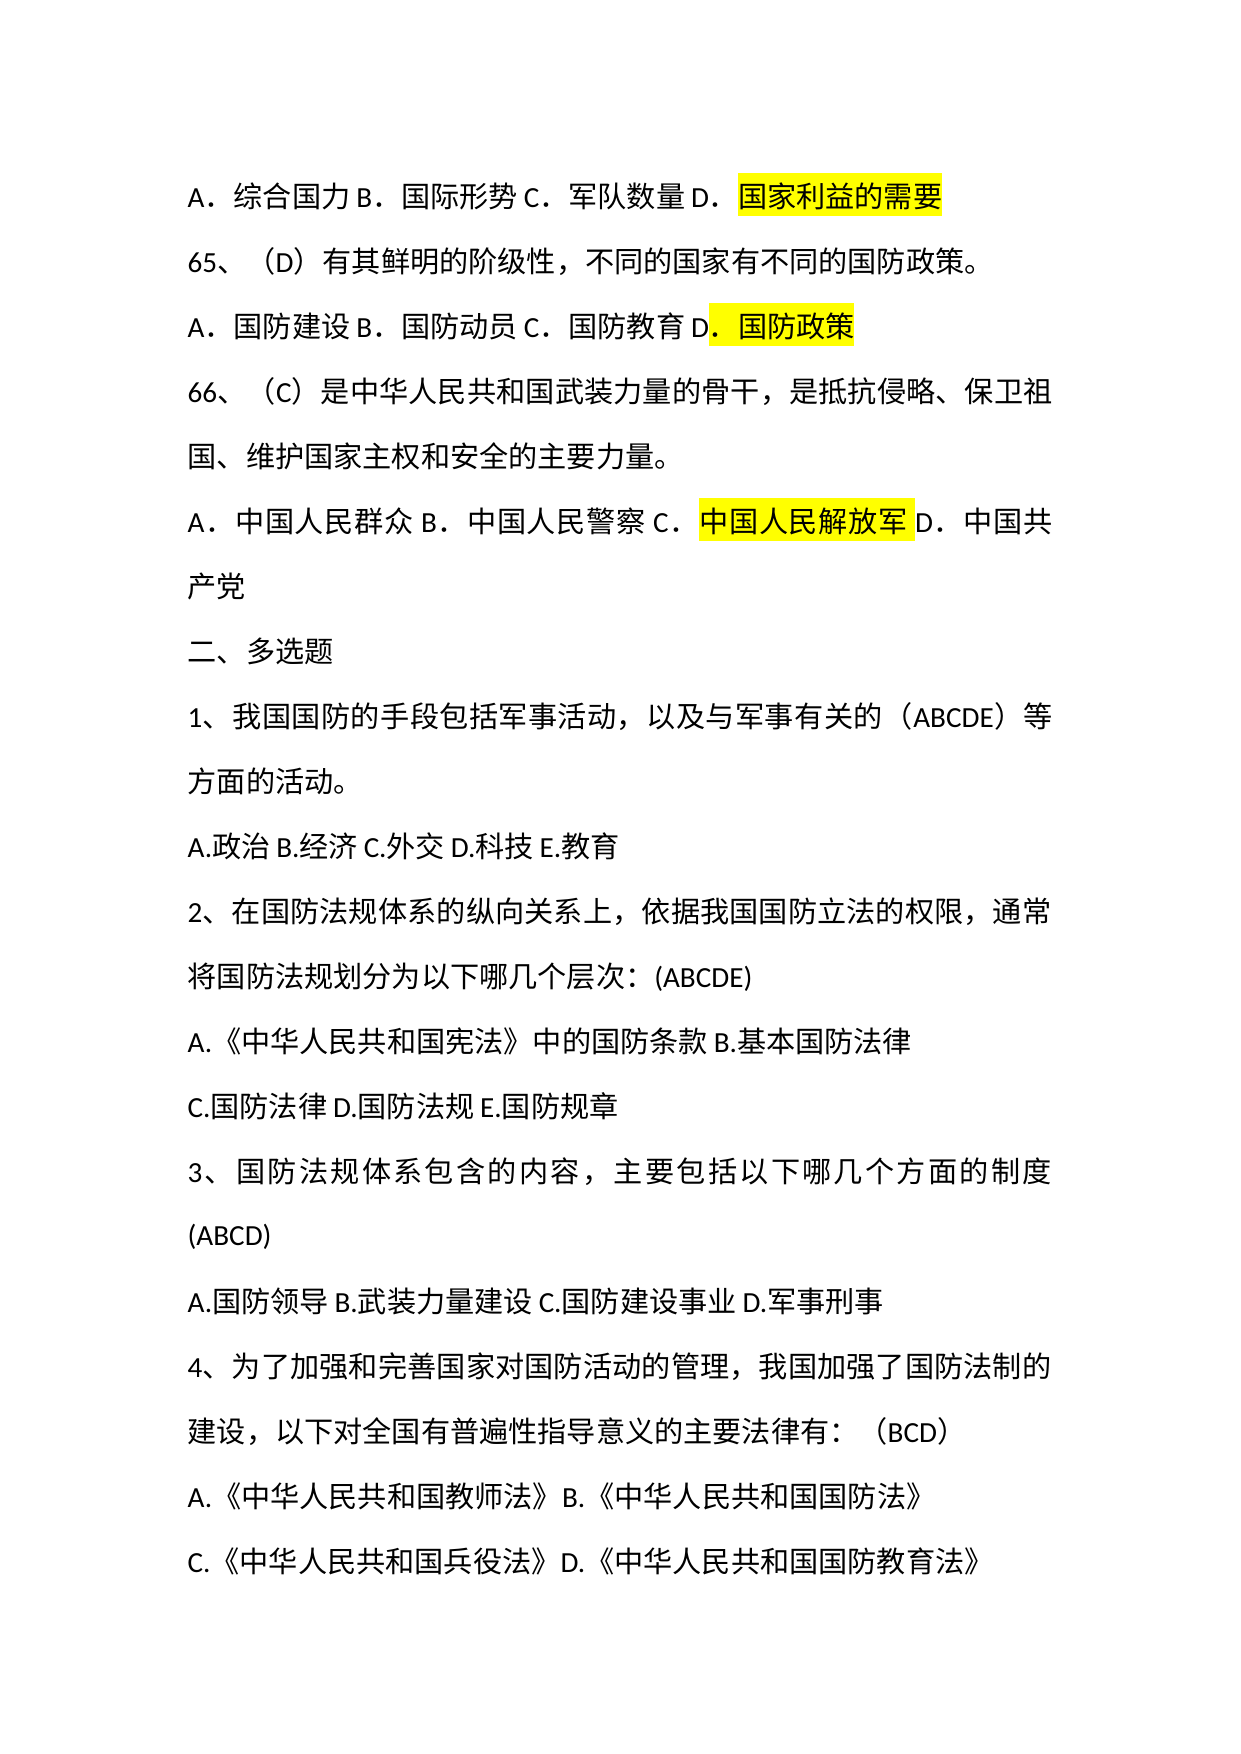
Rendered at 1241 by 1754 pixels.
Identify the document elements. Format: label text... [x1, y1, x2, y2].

text 66、（C）是中华人民共和国武装力量的骨干，是抵抗侵略、保卫祖国、维护国家主权和安全的主要力量。 [187, 357, 1053, 487]
text A.《中华人民共和国教师法》B.《中华人民共和国国防法》 [187, 1462, 1053, 1527]
text 2、在国防法规体系的纵向关系上，依据我国国防立法的权限，通常将国防法规划分为以下哪几个层次：(ABCDE) [187, 877, 1053, 1007]
text A．中国人民群众B．中国人民警察C．中国人民解放军D．中国共产党 [187, 487, 1053, 617]
text A.国防领导B.武装力量建设C.国防建设事业D.军事刑事 [187, 1267, 1053, 1332]
text 65、（D）有其鲜明的阶级性，不同的国家有不同的国防政策。 [187, 227, 1053, 292]
text 4、为了加强和完善国家对国防活动的管理，我国加强了国防法制的建设，以下对全国有普遍性指导意义的主要法律有：（BCD） [187, 1332, 1053, 1462]
text C.国防法律D.国防法规E.国防规章 [187, 1072, 1053, 1137]
text A.政治B.经济C.外交D.科技E.教育 [187, 812, 1053, 877]
text A．国防建设B．国防动员C．国防教育D．国防政策 [187, 292, 1053, 357]
text C.《中华人民共和国兵役法》D.《中华人民共和国国防教育法》 [187, 1527, 1053, 1592]
text 3、国防法规体系包含的内容，主要包括以下哪几个方面的制度(ABCD) [187, 1137, 1053, 1267]
text A.《中华人民共和国宪法》中的国防条款B.基本国防法律 [187, 1007, 1053, 1072]
text A．综合国力B．国际形势C．军队数量D．国家利益的需要 [187, 162, 1053, 227]
text 1、我国国防的手段包括军事活动，以及与军事有关的（ABCDE）等方面的活动。 [187, 682, 1053, 812]
text 二、多选题 [187, 617, 1053, 682]
